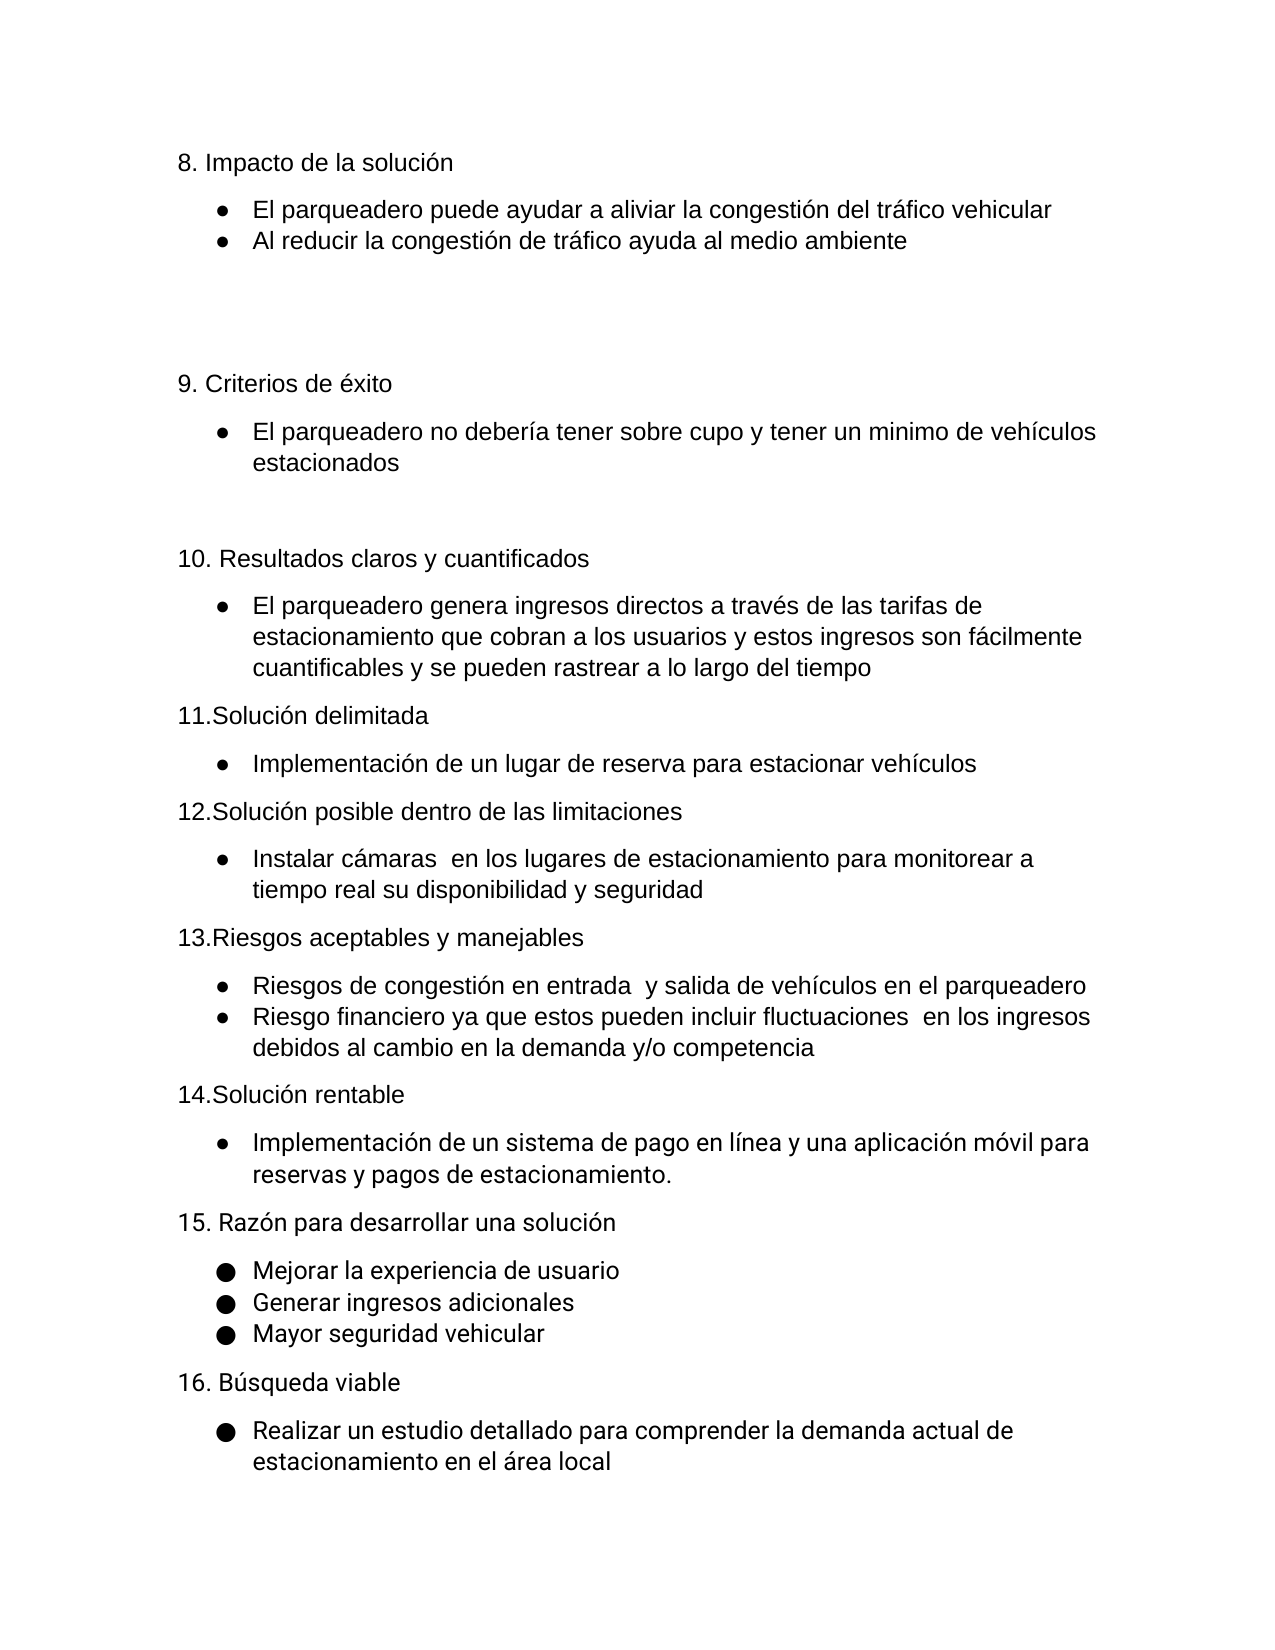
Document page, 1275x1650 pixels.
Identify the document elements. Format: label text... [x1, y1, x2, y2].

text 9. Criterios de éxito [177, 369, 1098, 398]
text 11.Solución delimitada [177, 701, 1098, 730]
text 15. Razón para desarrollar una solución [177, 1208, 1098, 1237]
list Implementación de un sistema de pago en línea y una aplicación móvil para reservas y pagos de estacionamiento. [215, 1128, 1098, 1189]
list Al reducir la congestión de tráfico ayuda al medio ambiente [215, 226, 1098, 255]
list Implementación de un lugar de reserva para estacionar vehículos [215, 749, 1098, 778]
text 14.Solución rentable [177, 1081, 1098, 1109]
list Realizar un estudio detallado para comprender la demanda actual de estacionamiento en el área local [215, 1416, 1098, 1477]
list Generar ingresos adicionales [215, 1288, 1098, 1317]
list El parqueadero no debería tener sobre cupo y tener un minimo de vehículos estacionados [215, 417, 1098, 477]
list Mejorar la experiencia de usuario [215, 1256, 1098, 1286]
text 16. Búsqueda viable [177, 1368, 1098, 1397]
list El parqueadero puede ayudar a aliviar la congestión del tráfico vehicular [215, 195, 1098, 224]
text 10. Resultados claros y cuantificados [177, 544, 1098, 572]
list Riesgo financiero ya que estos pueden incluir fluctuaciones en los ingresos debidos al cambio en la demanda y/o competencia [215, 1002, 1098, 1062]
list Riesgos de congestión en entrada y salida de vehículos en el parqueadero [215, 971, 1098, 999]
text 13.Riesgos aceptables y manejables [177, 923, 1098, 952]
list El parqueadero genera ingresos directos a través de las tarifas de estacionamiento que cobran a los usuarios y estos ingresos son fácilmente cuantificables y se pueden rastrear a lo largo del tiempo [215, 591, 1098, 682]
list Instalar cámaras en los lugares de estacionamiento para monitorear a tiempo real su disponibilidad y seguridad [215, 844, 1098, 904]
text 12.Solución posible dentro de las limitaciones [177, 797, 1098, 825]
list Mayor seguridad vehicular [215, 1319, 1098, 1349]
text 8. Impacto de la solución [177, 148, 1098, 176]
